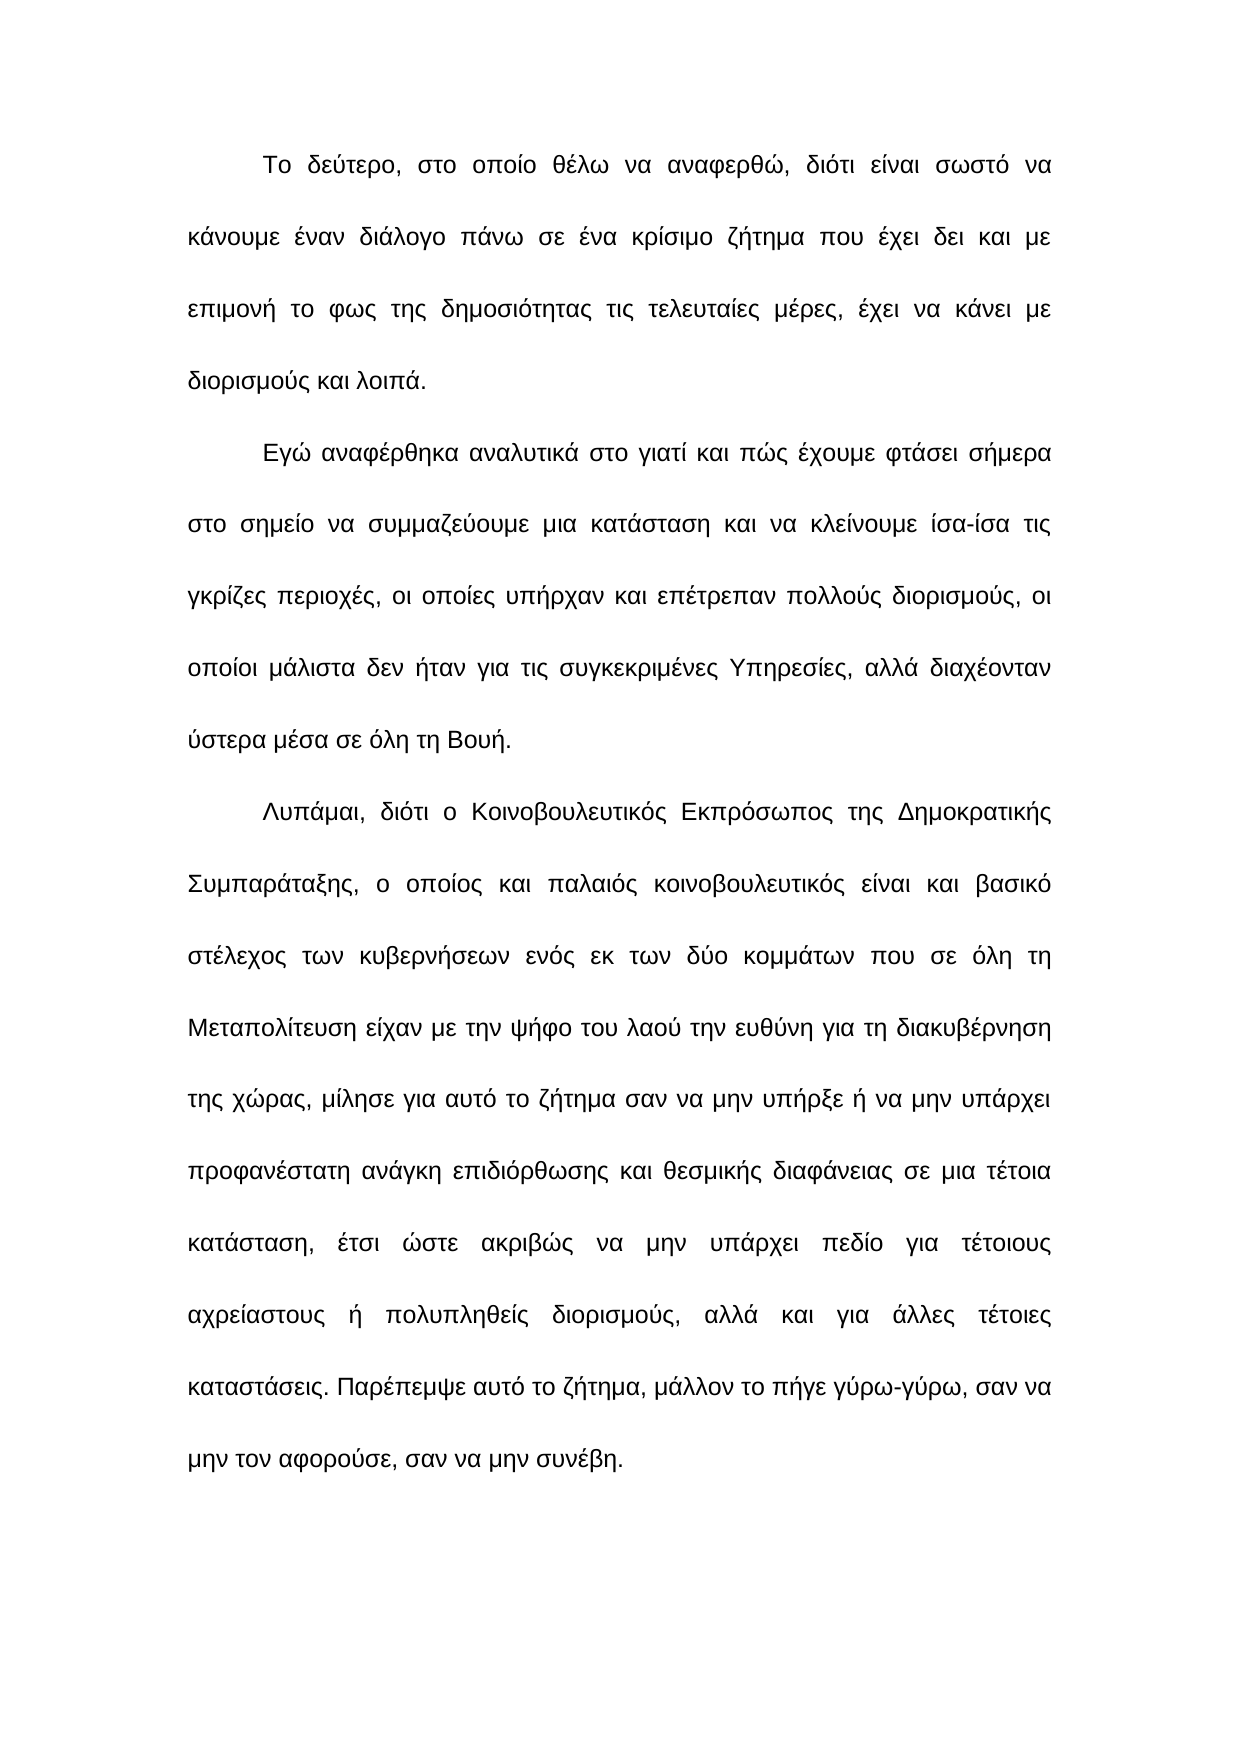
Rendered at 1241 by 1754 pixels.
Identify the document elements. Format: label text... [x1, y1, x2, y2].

text Το δεύτερο, στο οποίο θέλω να αναφερθώ, διότι είναι σωστό να κάνουμε έναν διάλογο πάνω σε ένα κρίσιμο ζήτημα που έχει δει και με επιμονή το φως της δημοσιότητας τις τελευταίες μέρες, έχει να κάνει με διορισμούς και λοιπά. [187, 150, 1053, 394]
text Εγώ αναφέρθηκα αναλυτικά στο γιατί και πώς έχουμε φτάσει σήμερα στο σημείο να συμμαζεύουμε μια κατάσταση και να κλείνουμε ίσα-ίσα τις γκρίζες περιοχές, οι οποίες υπήρχαν και επέτρεπαν πολλούς διορισμούς, οι οποίοι μάλιστα δεν ήταν για τις συγκεκριμένες Υπηρεσίες, αλλά διαχέονταν ύστερα μέσα σε όλη τη Βουή. [187, 437, 1053, 754]
text Λυπάμαι, διότι ο Κοινοβουλευτικός Εκπρόσωπος της Δημοκρατικής Συμπαράταξης, ο οποίος και παλαιός κοινοβουλευτικός είναι και βασικό στέλεχος των κυβερνήσεων ενός εκ των δύο κομμάτων που σε όλη τη Μεταπολίτευση είχαν με την ψήφο του λαού την ευθύνη για τη διακυβέρνηση της χώρας, μίλησε για αυτό το ζήτημα σαν να μην υπήρξε ή να μην υπάρχει προφανέστατη ανάγκη επιδιόρθωσης και θεσμικής διαφάνειας σε μια τέτοια κατάσταση, έτσι ώστε ακριβώς να μην υπάρχει πεδίο για τέτοιους αχρείαστους ή πολυπληθείς διορισμούς, αλλά και για άλλες τέτοιες καταστάσεις. Παρέπεμψε αυτό το ζήτημα, μάλλον το πήγε γύρω-γύρω, σαν να μην τον αφορούσε, σαν να μην συνέβη. [187, 797, 1053, 1472]
